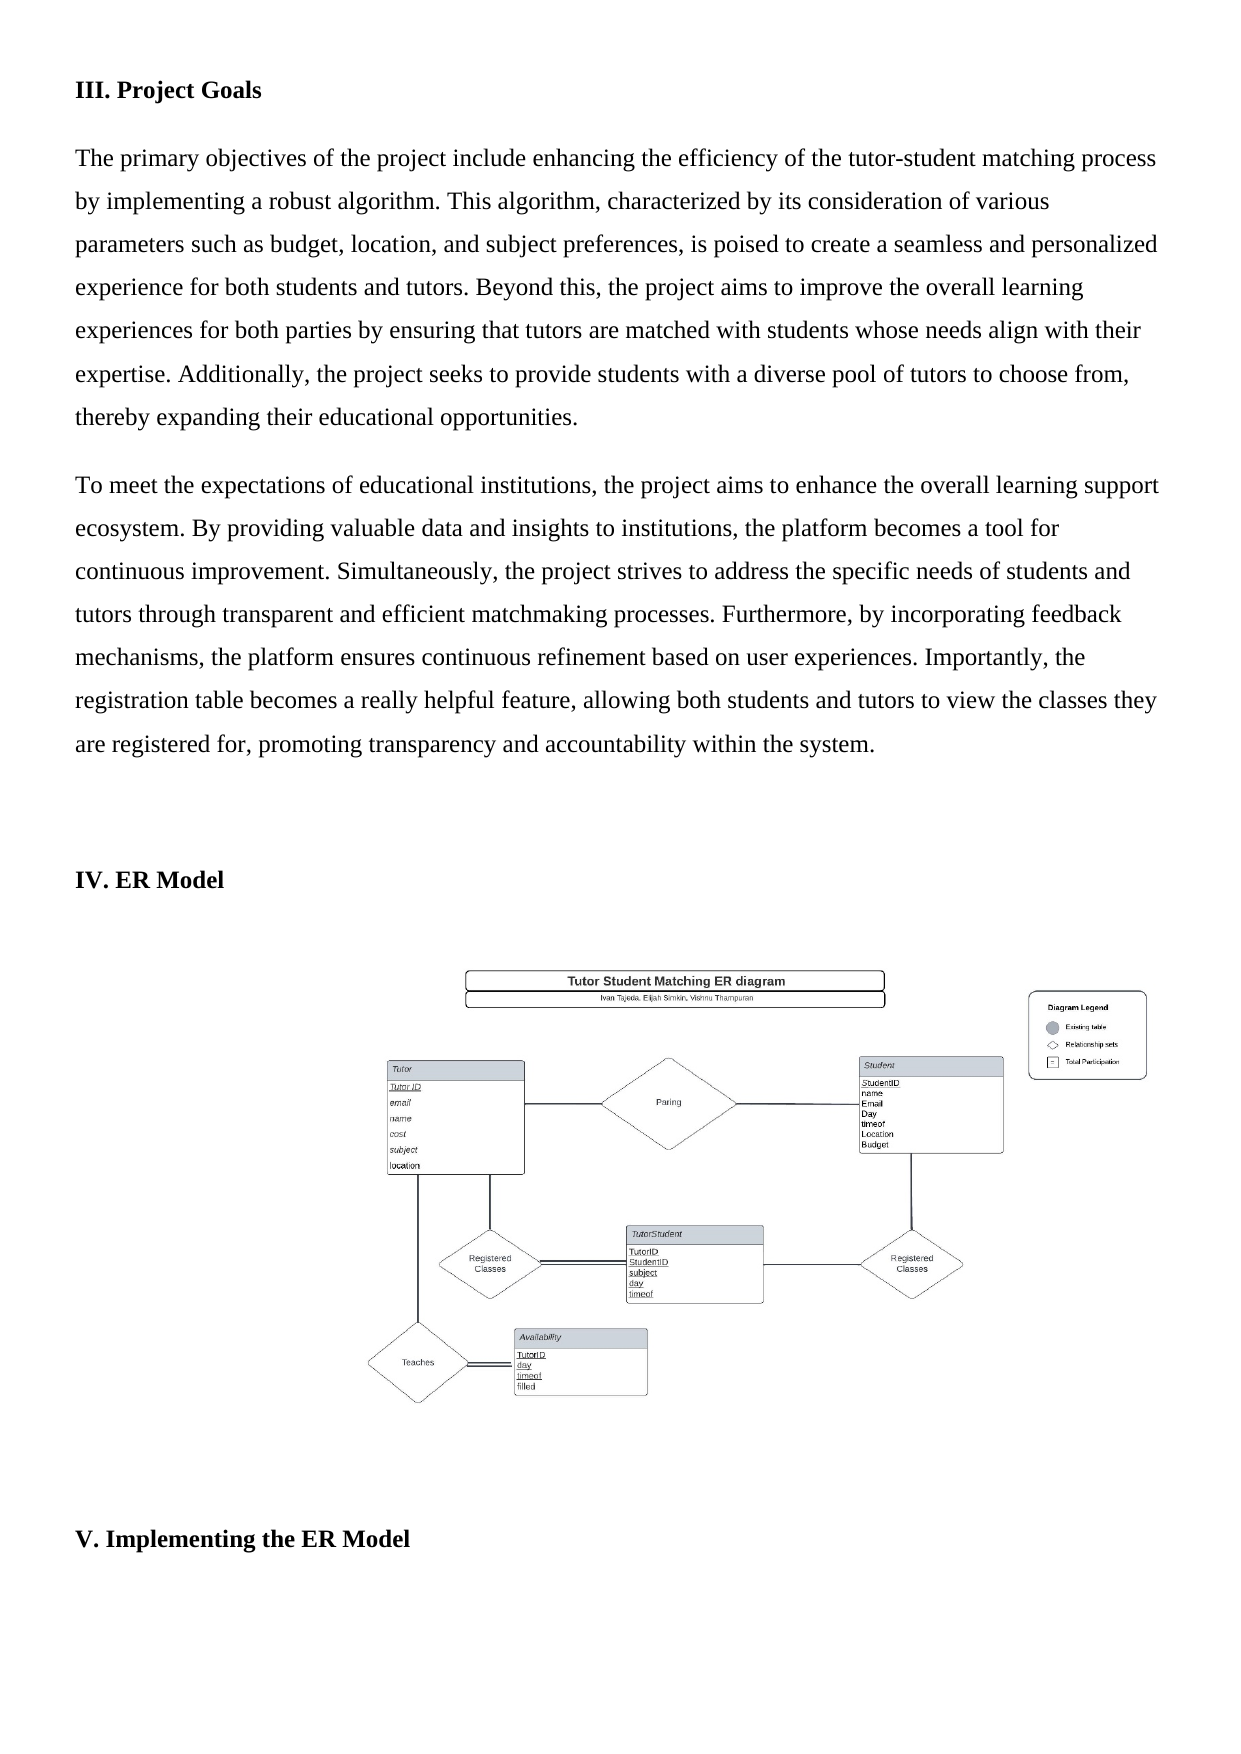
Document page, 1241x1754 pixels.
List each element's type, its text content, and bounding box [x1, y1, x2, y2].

text III. Project Goals [75, 75, 1165, 104]
text V. Implementing the ER Model [75, 1524, 1165, 1552]
picture [75, 951, 1166, 1424]
text To meet the expectations of educational institutions, the project aims to enhance the overall learning support ecosystem. By providing valuable data and insights to institutions, the platform becomes a tool for continuous improvement. Simultaneously, the project strives to address the specific needs of students and tutors through transparent and efficient matchmaking processes. Furthermore, by incorporating feedback mechanisms, the platform ensures continuous refinement based on user experiences. Importantly, the registration table becomes a really helpful feature, allowing both students and tutors to view the classes they are registered for, promoting transparency and accountability within the system. [75, 470, 1165, 757]
text IV. ER Model [75, 865, 1165, 894]
text The primary objectives of the project include enhancing the efficiency of the tutor-student matching process by implementing a robust algorithm. This algorithm, characterized by its consideration of various parameters such as budget, location, and subject preferences, is poised to create a seamless and personalized experience for both students and tutors. Beyond this, the project aims to improve the overall learning experiences for both parties by ensuring that tutors are matched with students whose needs align with their expertise. Additionally, the project seeks to provide students with a diverse pool of tutors to choose from, thereby expanding their educational opportunities. [75, 143, 1165, 431]
